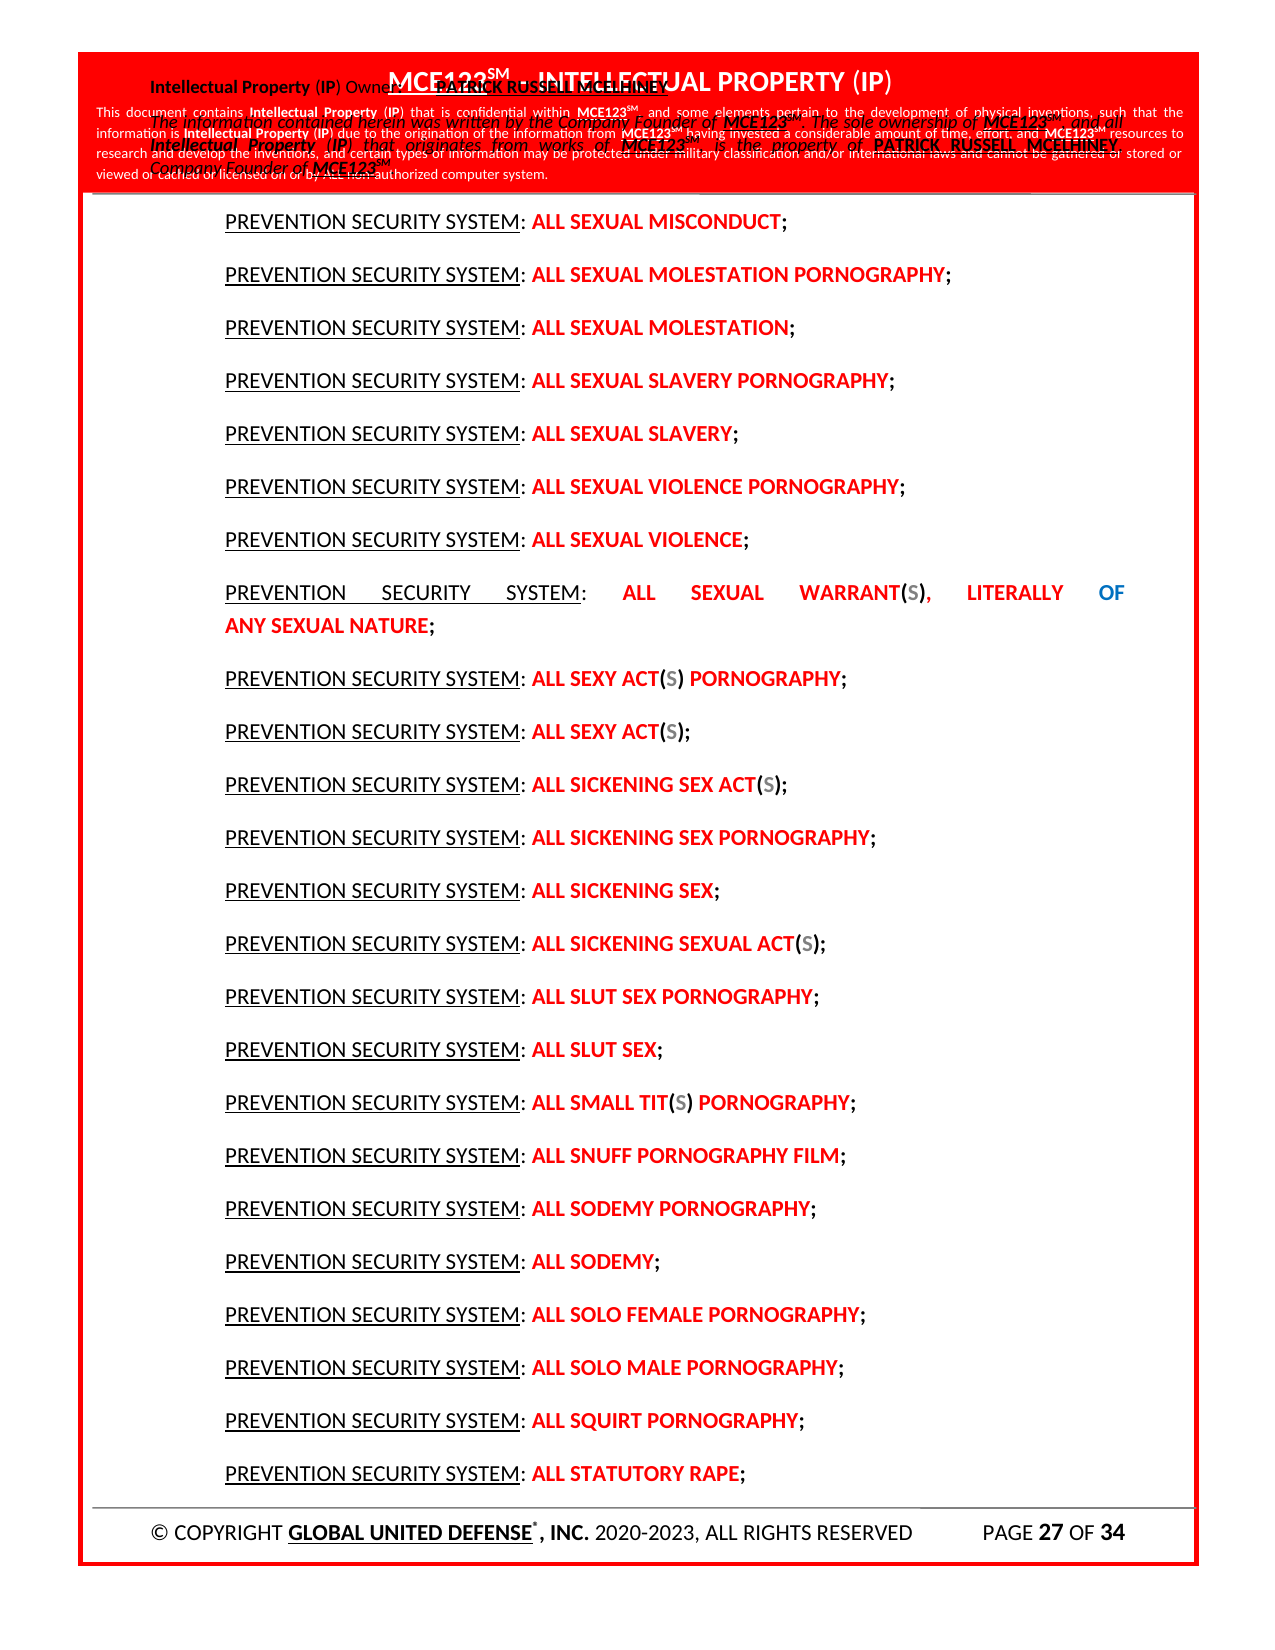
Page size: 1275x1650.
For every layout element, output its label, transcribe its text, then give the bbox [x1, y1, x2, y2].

text PREVENTION SECURITY SYSTEM: ALL SEXY ACT(S) PORNOGRAPHY; [187, 664, 1125, 692]
text PREVENTION SECURITY SYSTEM: ALL SEXUAL MISCONDUCT; [187, 207, 1125, 235]
text PREVENTION SECURITY SYSTEM: ALL SICKENING SEX PORNOGRAPHY; [187, 823, 1125, 851]
text PREVENTION SECURITY SYSTEM: ALL SICKENING SEXUAL ACT(S); [187, 929, 1125, 957]
text PREVENTION SECURITY SYSTEM: ALL SEXUAL VIOLENCE; [187, 526, 1125, 553]
text PREVENTION SECURITY SYSTEM: ALL SEXUAL SLAVERY PORNOGRAPHY; [187, 366, 1125, 394]
text PREVENTION SECURITY SYSTEM: ALL SEXUAL WARRANT(S), LITERALLY OF ANY SEXUAL NATURE; [225, 578, 1125, 639]
text PREVENTION SECURITY SYSTEM: ALL SICKENING SEX ACT(S); [187, 770, 1125, 798]
text PREVENTION SECURITY SYSTEM: ALL SOLO FEMALE PORNOGRAPHY; [187, 1300, 1125, 1328]
text PREVENTION SECURITY SYSTEM: ALL SEXUAL SLAVERY; [187, 419, 1125, 447]
text PREVENTION SECURITY SYSTEM: ALL SODEMY PORNOGRAPHY; [187, 1194, 1125, 1222]
text PREVENTION SECURITY SYSTEM: ALL STATUTORY RAPE; [187, 1459, 1125, 1487]
text PREVENTION SECURITY SYSTEM: ALL SEXUAL VIOLENCE PORNOGRAPHY; [187, 472, 1125, 501]
text PREVENTION SECURITY SYSTEM: ALL SMALL TIT(S) PORNOGRAPHY; [187, 1088, 1125, 1116]
text PREVENTION SECURITY SYSTEM: ALL SODEMY; [187, 1247, 1125, 1275]
text PREVENTION SECURITY SYSTEM: ALL SICKENING SEX; [187, 876, 1125, 904]
text PREVENTION SECURITY SYSTEM: ALL SQUIRT PORNOGRAPHY; [187, 1406, 1125, 1434]
text PREVENTION SECURITY SYSTEM: ALL SOLO MALE PORNOGRAPHY; [187, 1353, 1125, 1381]
text PREVENTION SECURITY SYSTEM: ALL SLUT SEX PORNOGRAPHY; [187, 982, 1125, 1010]
text PREVENTION SECURITY SYSTEM: ALL SNUFF PORNOGRAPHY FILM; [187, 1141, 1125, 1169]
text PREVENTION SECURITY SYSTEM: ALL SLUT SEX; [187, 1035, 1125, 1063]
text PREVENTION SECURITY SYSTEM: ALL SEXY ACT(S); [187, 717, 1125, 745]
text PREVENTION SECURITY SYSTEM: ALL SEXUAL MOLESTATION PORNOGRAPHY; [187, 260, 1125, 288]
text PREVENTION SECURITY SYSTEM: ALL SEXUAL MOLESTATION; [187, 313, 1125, 341]
